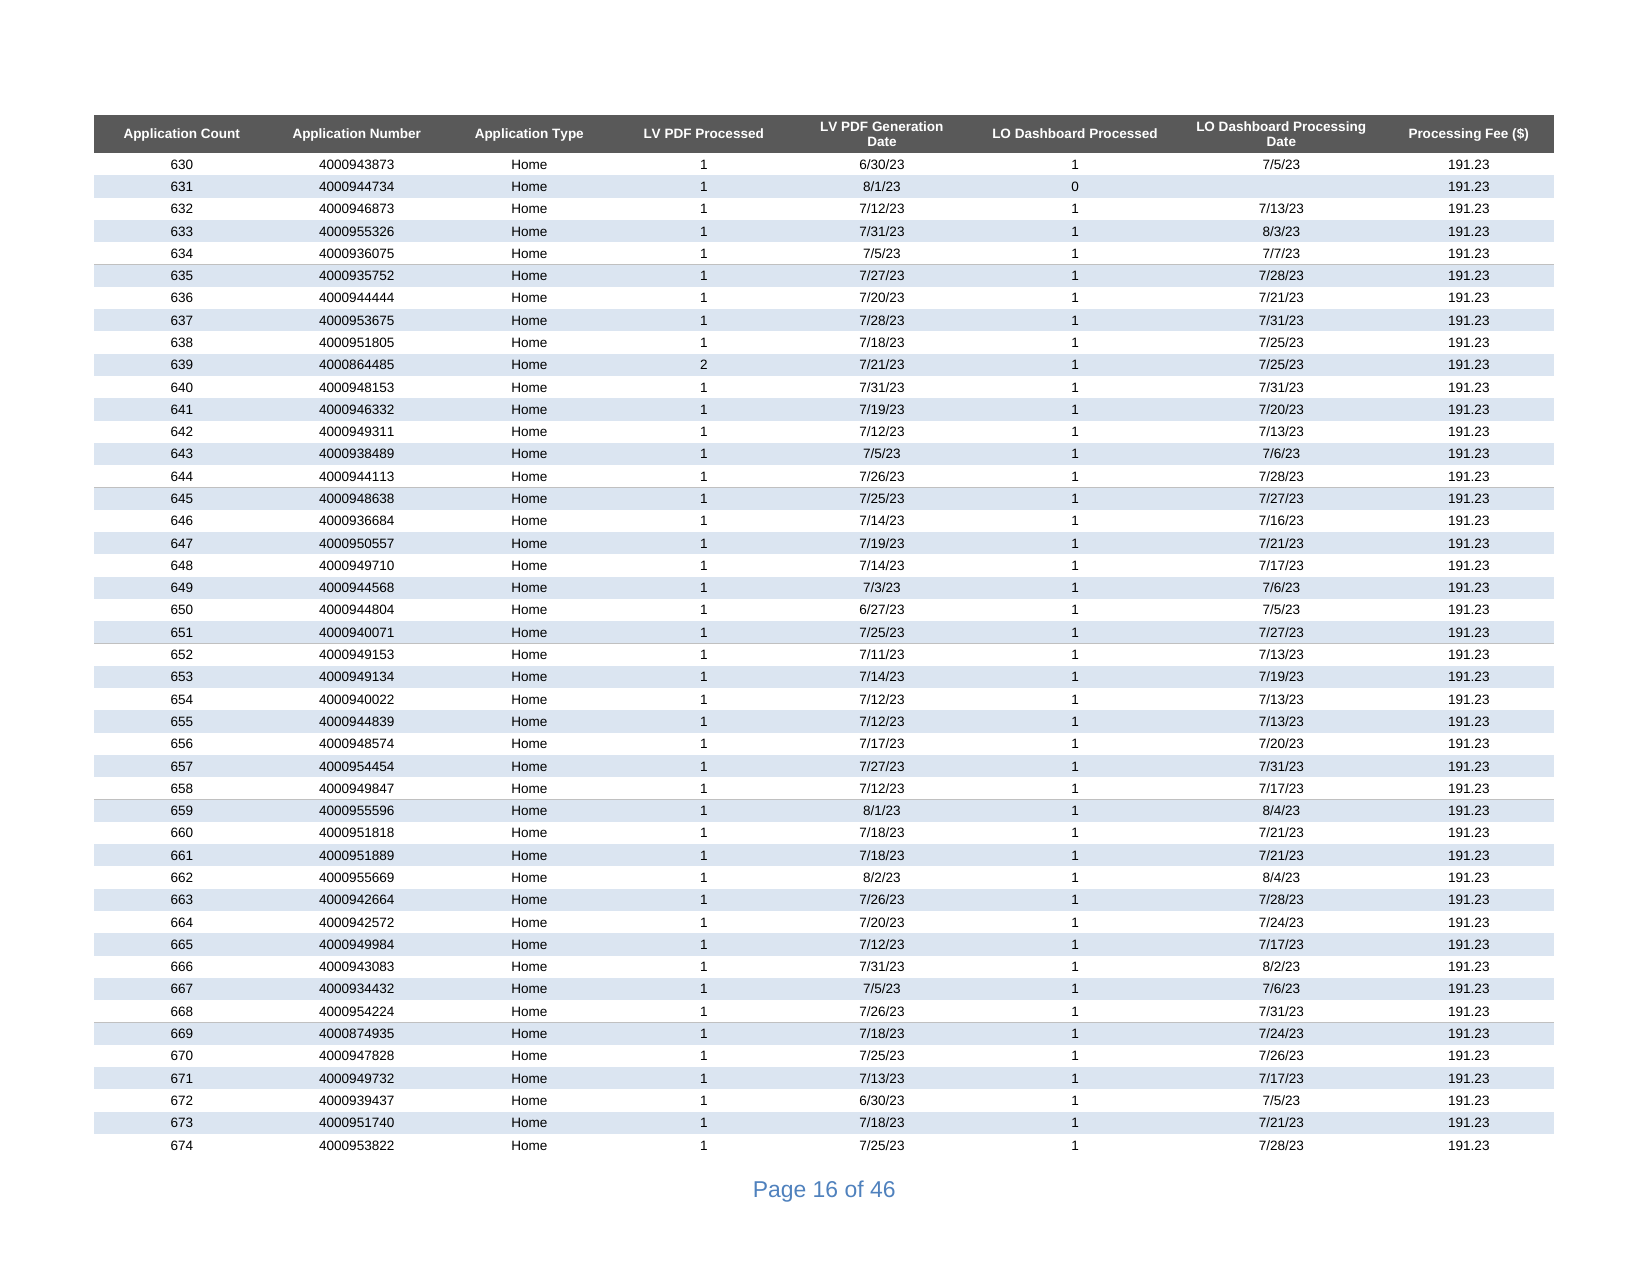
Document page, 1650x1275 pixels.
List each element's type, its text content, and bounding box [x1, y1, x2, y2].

table_header LO Dashboard Processing Date [1179, 115, 1383, 153]
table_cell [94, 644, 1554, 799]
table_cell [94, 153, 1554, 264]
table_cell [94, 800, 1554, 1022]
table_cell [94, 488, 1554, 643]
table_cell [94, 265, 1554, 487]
table_header Application Number [269, 115, 444, 153]
table_header Processing Fee ($) [1383, 115, 1554, 153]
table_header LV PDF Processed [614, 115, 793, 153]
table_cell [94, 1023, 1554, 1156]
table_header LO Dashboard Processed [971, 115, 1179, 153]
table_header Application Type [444, 115, 614, 153]
table_header LV PDF Generation Date [793, 115, 971, 153]
table_header Application Count [94, 115, 269, 153]
